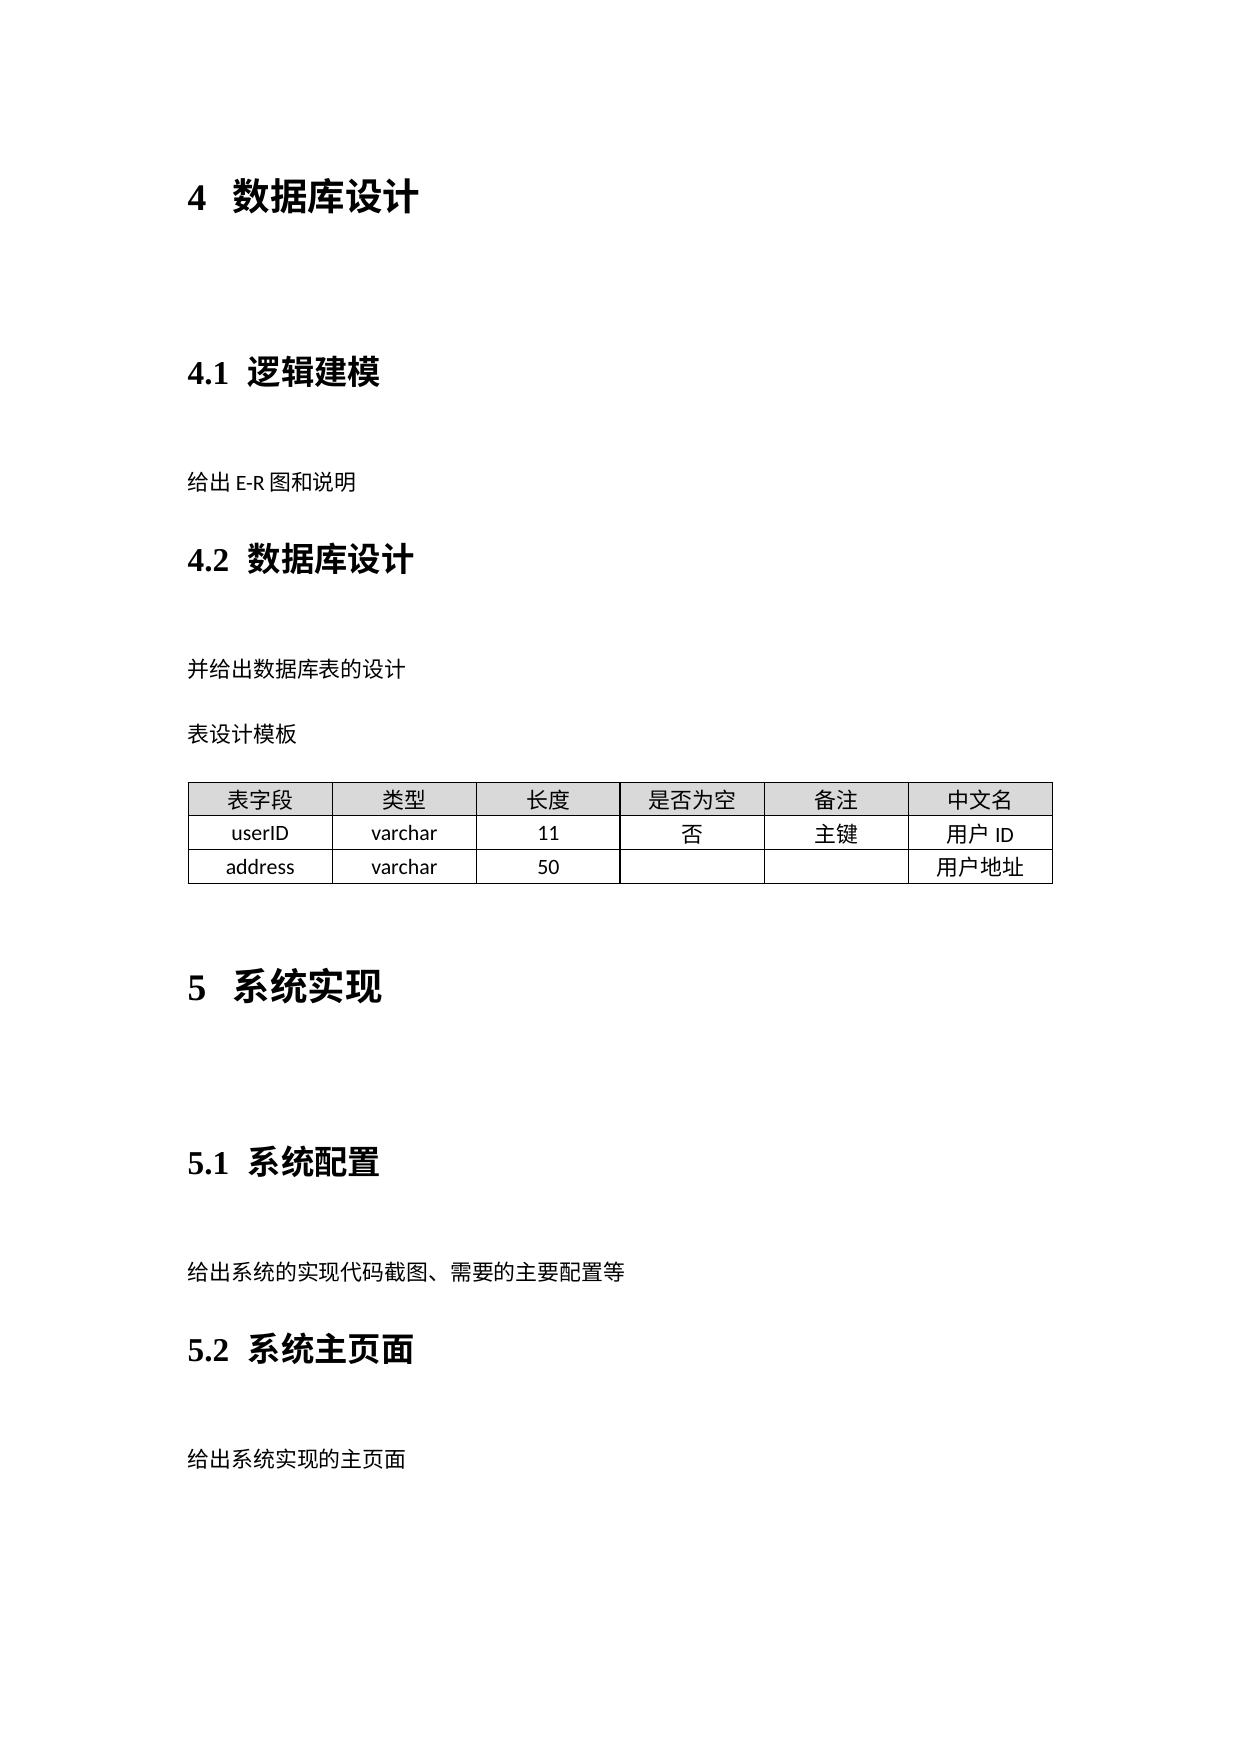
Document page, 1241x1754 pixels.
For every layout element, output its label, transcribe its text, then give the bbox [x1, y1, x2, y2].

table_cell [621, 850, 764, 882]
table_header 类型 [333, 783, 476, 815]
table_header 备注 [765, 783, 908, 815]
table_cell 50 [477, 850, 619, 882]
table_cell address [189, 850, 332, 882]
table_header 是否为空 [621, 783, 764, 815]
table_cell varchar [333, 816, 476, 849]
table_cell userID [189, 816, 332, 849]
subtitle 系统配置 [187, 1127, 1053, 1192]
subtitle 数据库设计 [187, 524, 1053, 589]
text 给出系统实现的主页面 [187, 1441, 1053, 1474]
table_header 长度 [477, 783, 619, 815]
table_header 中文名 [909, 783, 1052, 815]
subtitle 系统主页面 [187, 1314, 1053, 1379]
table_cell 否 [621, 816, 764, 849]
table_cell [765, 850, 908, 882]
table_cell 11 [477, 816, 619, 849]
subtitle 系统实现 [187, 951, 1053, 1016]
table_cell varchar [333, 850, 476, 882]
text 并给出数据库表的设计 [187, 652, 1053, 684]
table_cell 用户ID [909, 816, 1052, 849]
text 表设计模板 [187, 717, 1053, 749]
text 给出系统的实现代码截图、需要的主要配置等 [187, 1254, 1053, 1287]
subtitle 数据库设计 [187, 162, 1053, 227]
table_cell 用户地址 [909, 850, 1052, 882]
table_header 表字段 [189, 783, 332, 815]
subtitle 逻辑建模 [187, 338, 1053, 403]
text 给出E-R图和说明 [187, 465, 1053, 497]
table_cell 主键 [765, 816, 908, 849]
